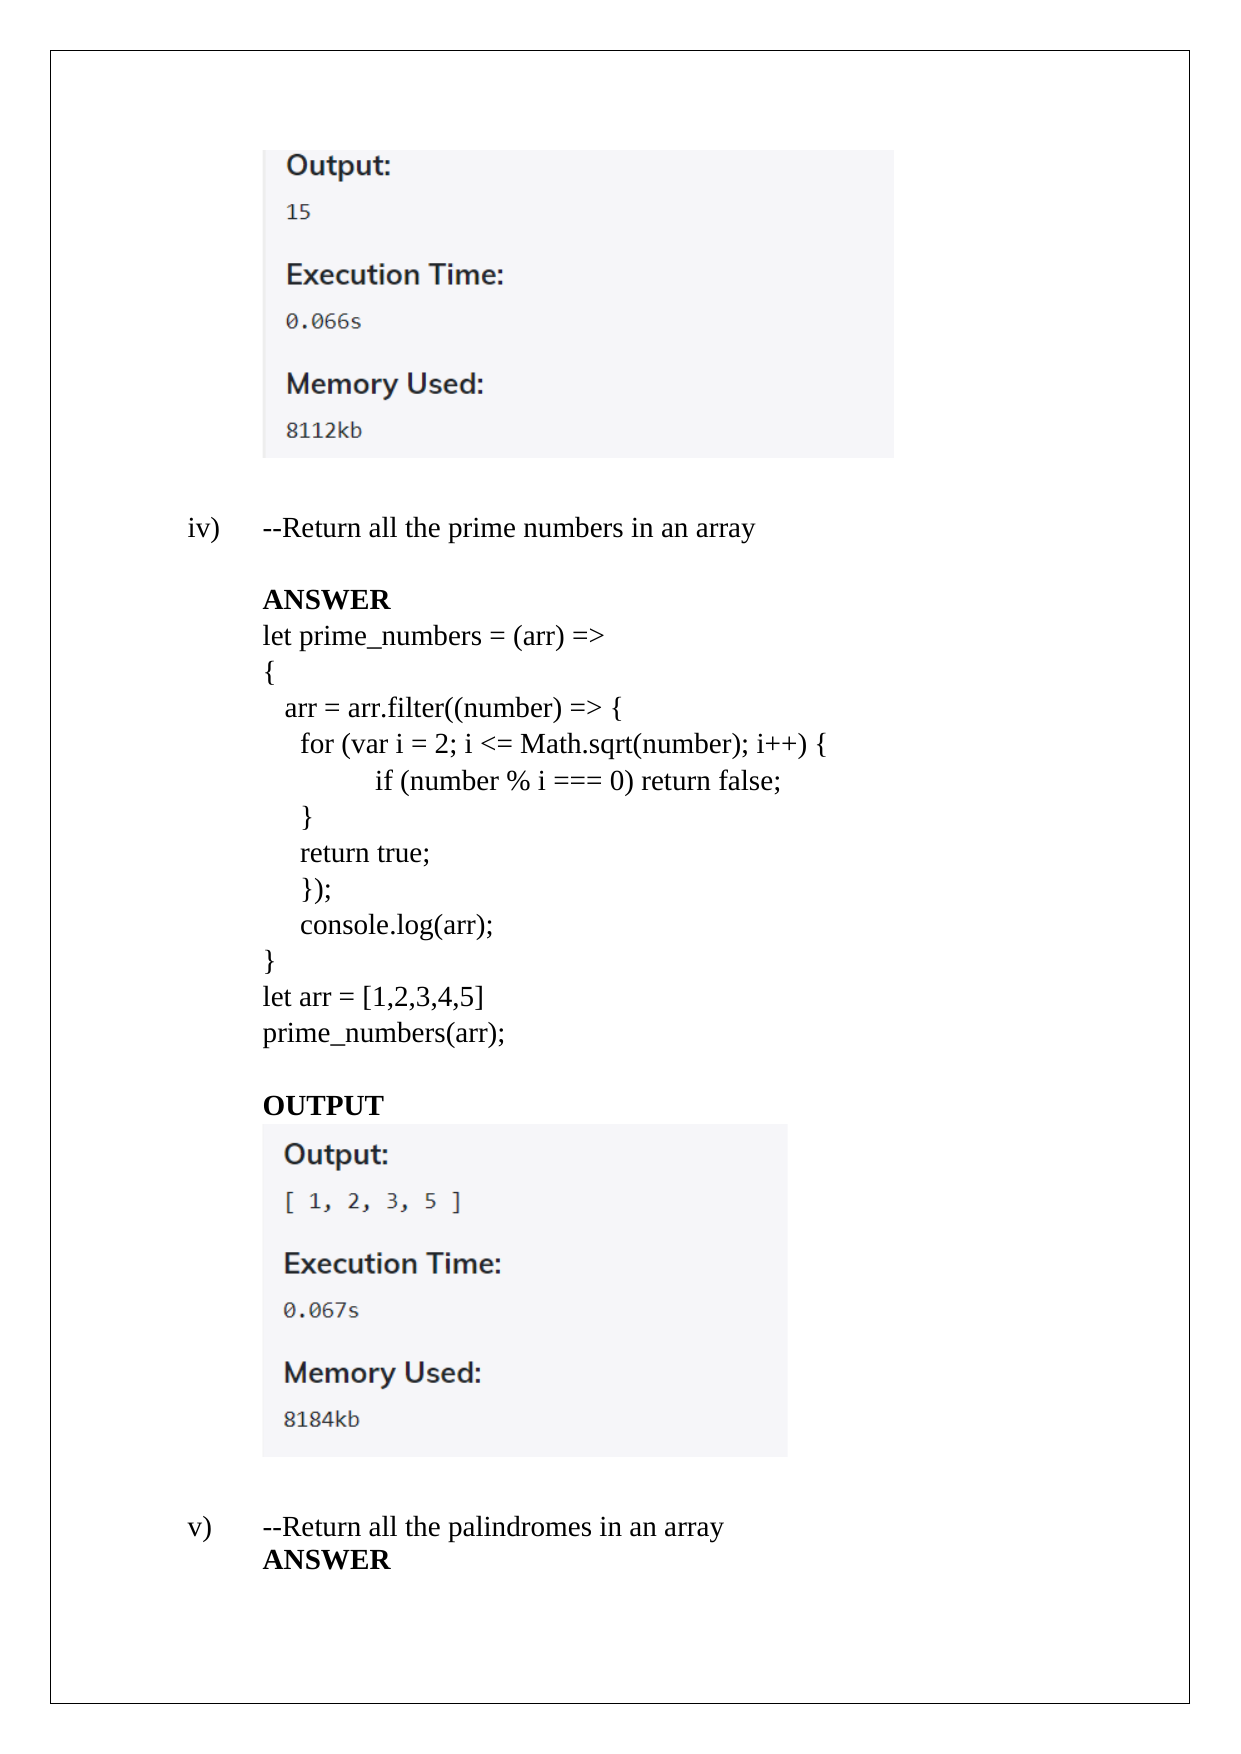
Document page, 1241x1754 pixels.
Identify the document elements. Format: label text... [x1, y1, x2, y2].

list arr = arr.filter((number) => { [262, 690, 1090, 724]
list let prime_numbers = (arr) => [262, 618, 1090, 652]
list { [262, 654, 1090, 688]
list for (var i = 2; i <= Math.sqrt(number); i++) { [262, 726, 1090, 760]
list --Return all the prime numbers in an array [187, 510, 1090, 543]
list prime_numbers(arr); [262, 1016, 1090, 1049]
list }); [262, 871, 1090, 904]
list ANSWER [262, 1542, 1090, 1576]
list --Return all the palindromes in an array [187, 1509, 1090, 1542]
list let arr = [1,2,3,4,5] [262, 979, 1090, 1013]
list ANSWER [262, 582, 1090, 615]
list if (number % i === 0) return false; [262, 763, 1090, 796]
picture [262, 1124, 788, 1457]
list console.log(arr); [262, 907, 1090, 941]
list OUTPUT [262, 1088, 1090, 1121]
picture [262, 150, 894, 458]
list } [262, 943, 1090, 977]
list return true; [262, 835, 1090, 868]
list } [262, 799, 1090, 832]
